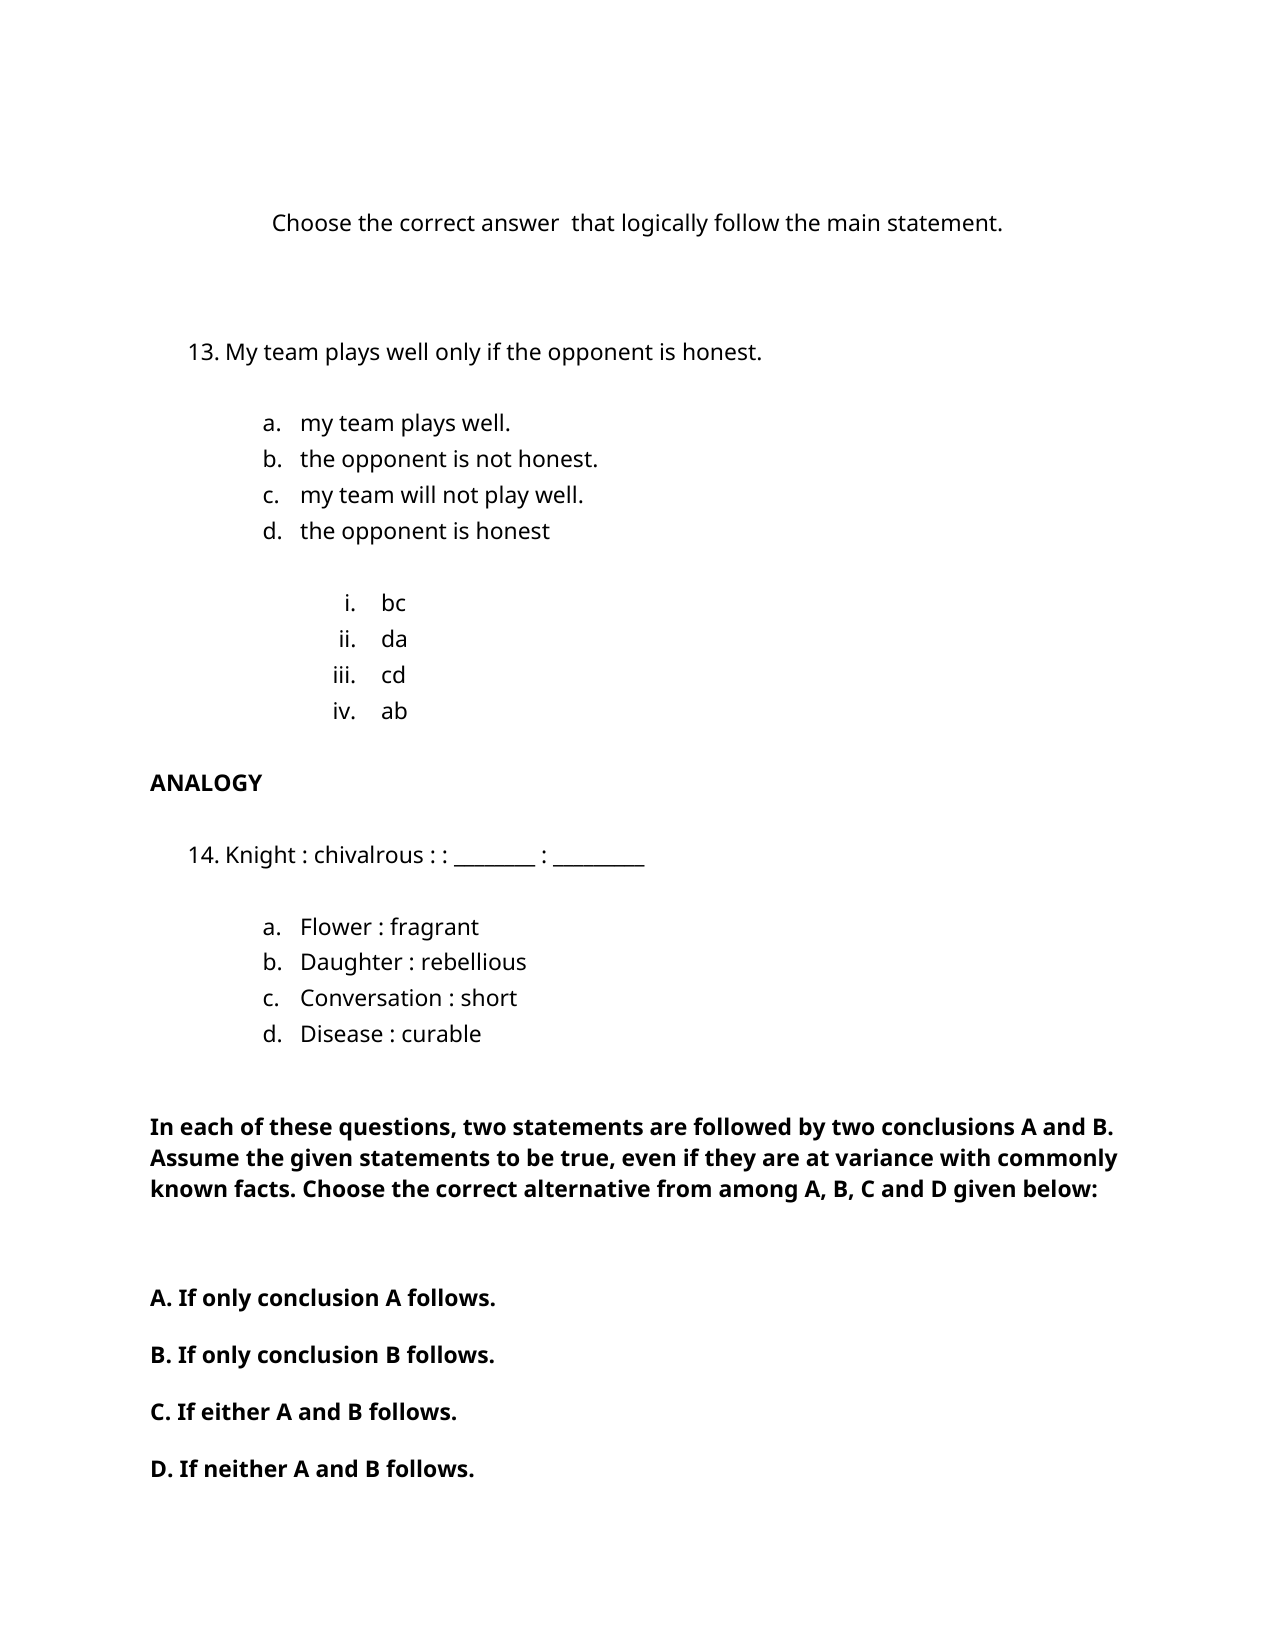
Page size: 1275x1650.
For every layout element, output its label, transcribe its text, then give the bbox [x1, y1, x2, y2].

list my team plays well. [262, 407, 1125, 438]
list Knight : chivalrous : : ________ : _________ [187, 838, 1125, 870]
list bc [356, 587, 1125, 618]
list ab [356, 695, 1125, 726]
text C. If either A and B follows. [150, 1396, 1125, 1427]
list da [356, 623, 1125, 654]
list my team will not play well. [262, 479, 1125, 510]
list Flower : fragrant [262, 910, 1125, 942]
list the opponent is honest [262, 515, 1125, 546]
list Conversation : short [262, 982, 1125, 1013]
text A. If only conclusion A follows. [150, 1282, 1125, 1313]
list cd [356, 659, 1125, 690]
text B. If only conclusion B follows. [150, 1339, 1125, 1370]
list Disease : curable [262, 1018, 1125, 1049]
text In each of these questions, two statements are followed by two conclusions A and B. Assume the given statements to be true, even if they are at variance with commonly known facts. Choose the correct alternative from among A, B, C and D given below: [150, 1111, 1125, 1205]
text D. If neither A and B follows. [150, 1453, 1125, 1484]
text Choose the correct answer that logically follow the main statement. [150, 207, 1125, 238]
list the opponent is not honest. [262, 443, 1125, 474]
list My team plays well only if the opponent is honest. [187, 335, 1125, 367]
list Daughter : rebellious [262, 946, 1125, 978]
list ANALOGY [150, 767, 1125, 798]
